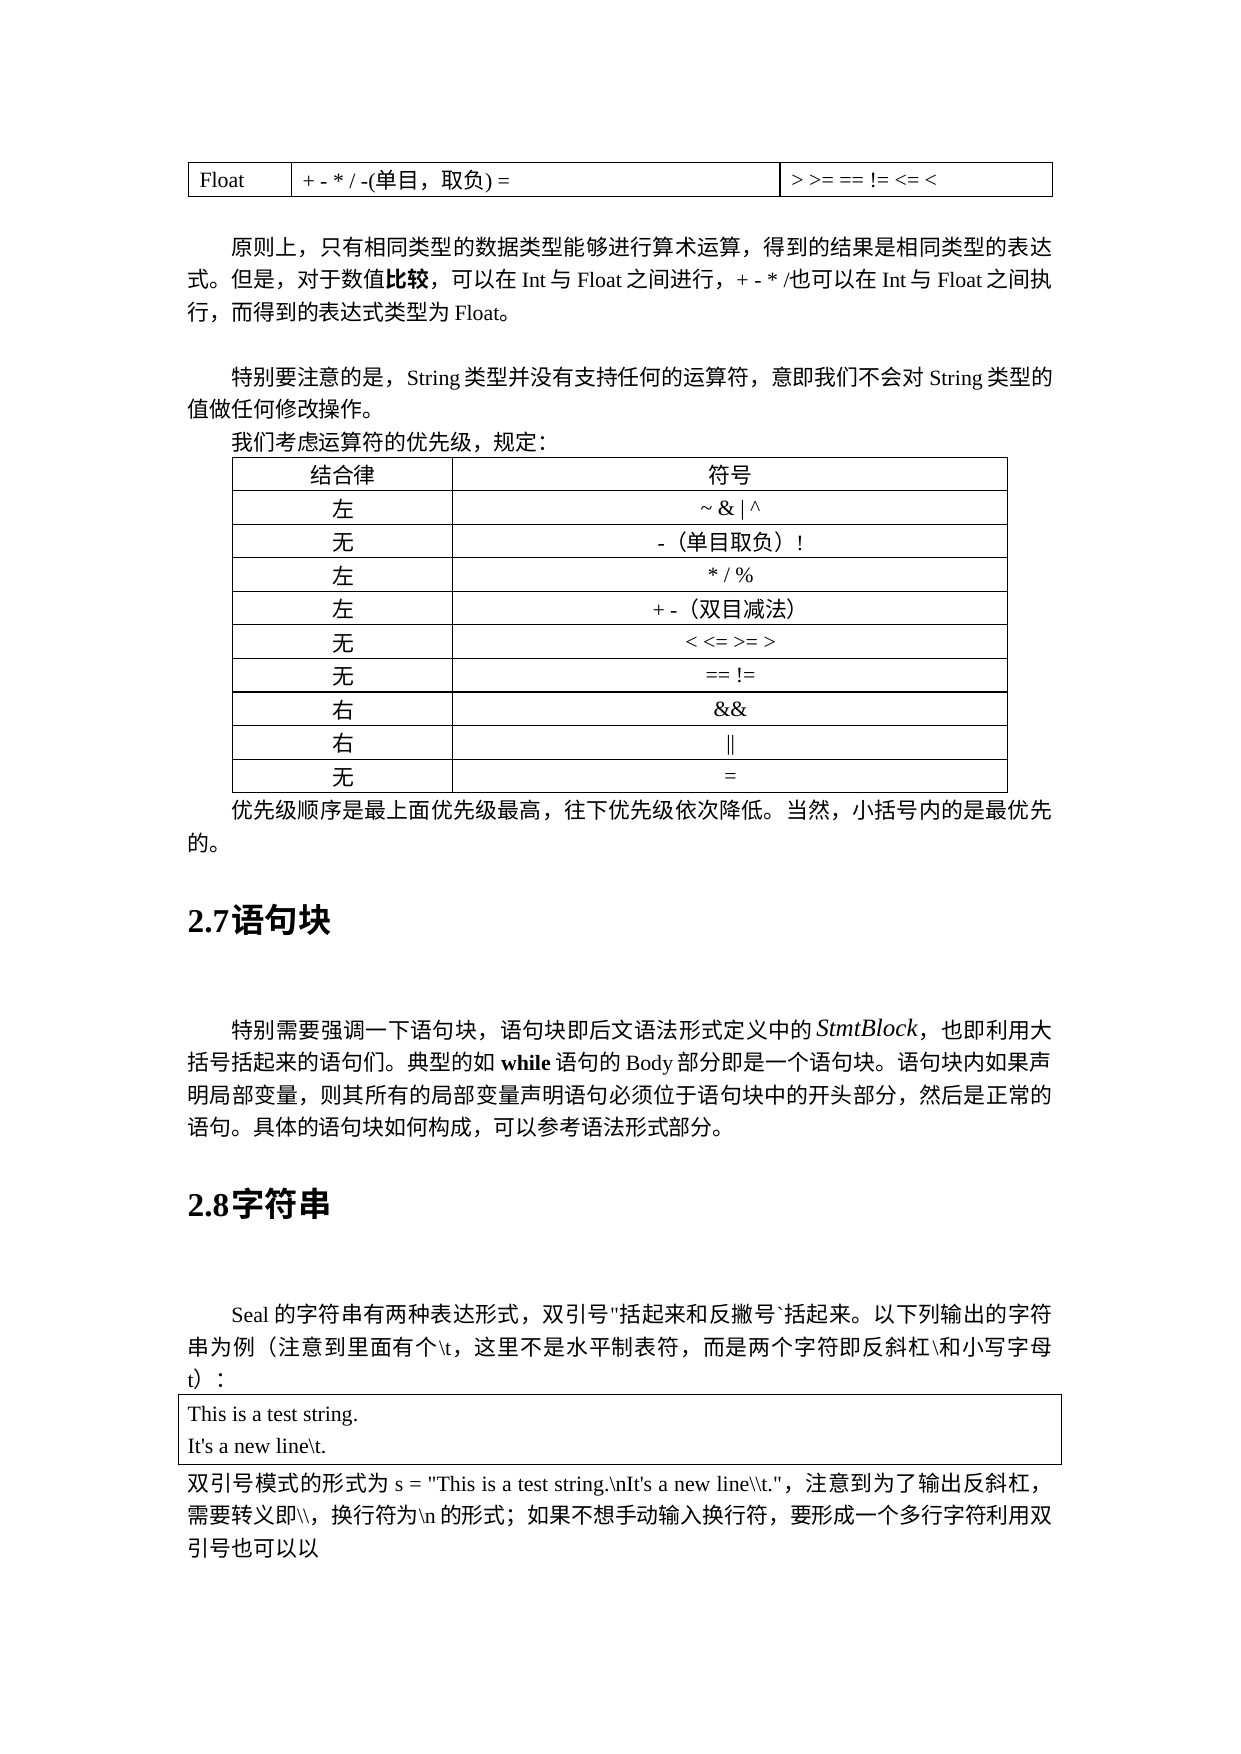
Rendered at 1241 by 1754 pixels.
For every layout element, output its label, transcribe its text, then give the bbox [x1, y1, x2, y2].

table_cell || [453, 726, 1007, 758]
table_cell 左 [233, 592, 452, 624]
table_header 符号 [453, 458, 1007, 490]
text 我们考虑运算符的优先级，规定： [187, 424, 1053, 457]
text 双引号模式的形式为s = "This is a test string.\nIt's a new line\\t."，注意到为了输出反斜杠，需要转义即\\，换行符为\n的形式；如果不想手动输入换行符，要形成一个多行字符利用双引号也可以以 [187, 1465, 1053, 1563]
table_cell 右 [233, 693, 452, 725]
table_cell 无 [233, 760, 452, 792]
table_cell 左 [233, 491, 452, 524]
table_cell 右 [233, 726, 452, 758]
text It's a new line\t. [179, 1427, 1061, 1464]
table_cell + -（双目减法） [453, 592, 1007, 624]
table_cell < <= >= > [453, 625, 1007, 658]
text 特别要注意的是，String类型并没有支持任何的运算符，意即我们不会对String类型的值做任何修改操作。 [187, 359, 1053, 424]
table_cell ~ & | ^ [453, 491, 1007, 524]
table_cell > >= == != <= < [781, 163, 1052, 196]
table_cell == != [453, 659, 1007, 691]
table_cell && [453, 693, 1007, 725]
text Seal的字符串有两种表达形式，双引号"括起来和反撇号`括起来。以下列输出的字符串为例（注意到里面有个\t，这里不是水平制表符，而是两个字符即反斜杠\和小写字母t）： [187, 1297, 1053, 1394]
table_cell 左 [233, 558, 452, 591]
text 特别需要强调一下语句块，语句块即后文语法形式定义中的，也即利用大括号括起来的语句们。典型的如while语句的Body部分即是一个语句块。语句块内如果声明局部变量，则其所有的局部变量声明语句必须位于语句块中的开头部分，然后是正常的语句。具体的语句块如何构成，可以参考语法形式部分。 [187, 1012, 1053, 1142]
table_cell * / % [453, 558, 1007, 591]
text This is a test string. [179, 1395, 1061, 1427]
table_cell -（单目取负）! [453, 525, 1007, 557]
subtitle 2.7 语句块 [187, 885, 1053, 950]
table_cell 无 [233, 525, 452, 557]
table_cell 无 [233, 625, 452, 658]
table_header 结合律 [233, 458, 452, 490]
table_cell = [453, 760, 1007, 792]
text 优先级顺序是最上面优先级最高，往下优先级依次降低。当然，小括号内的是最优先的。 [187, 793, 1053, 858]
table_cell + - * / -(单目，取负) = [292, 163, 779, 196]
table_cell Float [189, 163, 291, 196]
table_cell 无 [233, 659, 452, 691]
text 原则上，只有相同类型的数据类型能够进行算术运算，得到的结果是相同类型的表达式。但是，对于数值比较，可以在Int与Float之间进行，+ - * /也可以在Int与Float之间执行，而得到的表达式类型为Float。 [187, 229, 1053, 327]
subtitle 2.8 字符串 [187, 1169, 1053, 1234]
